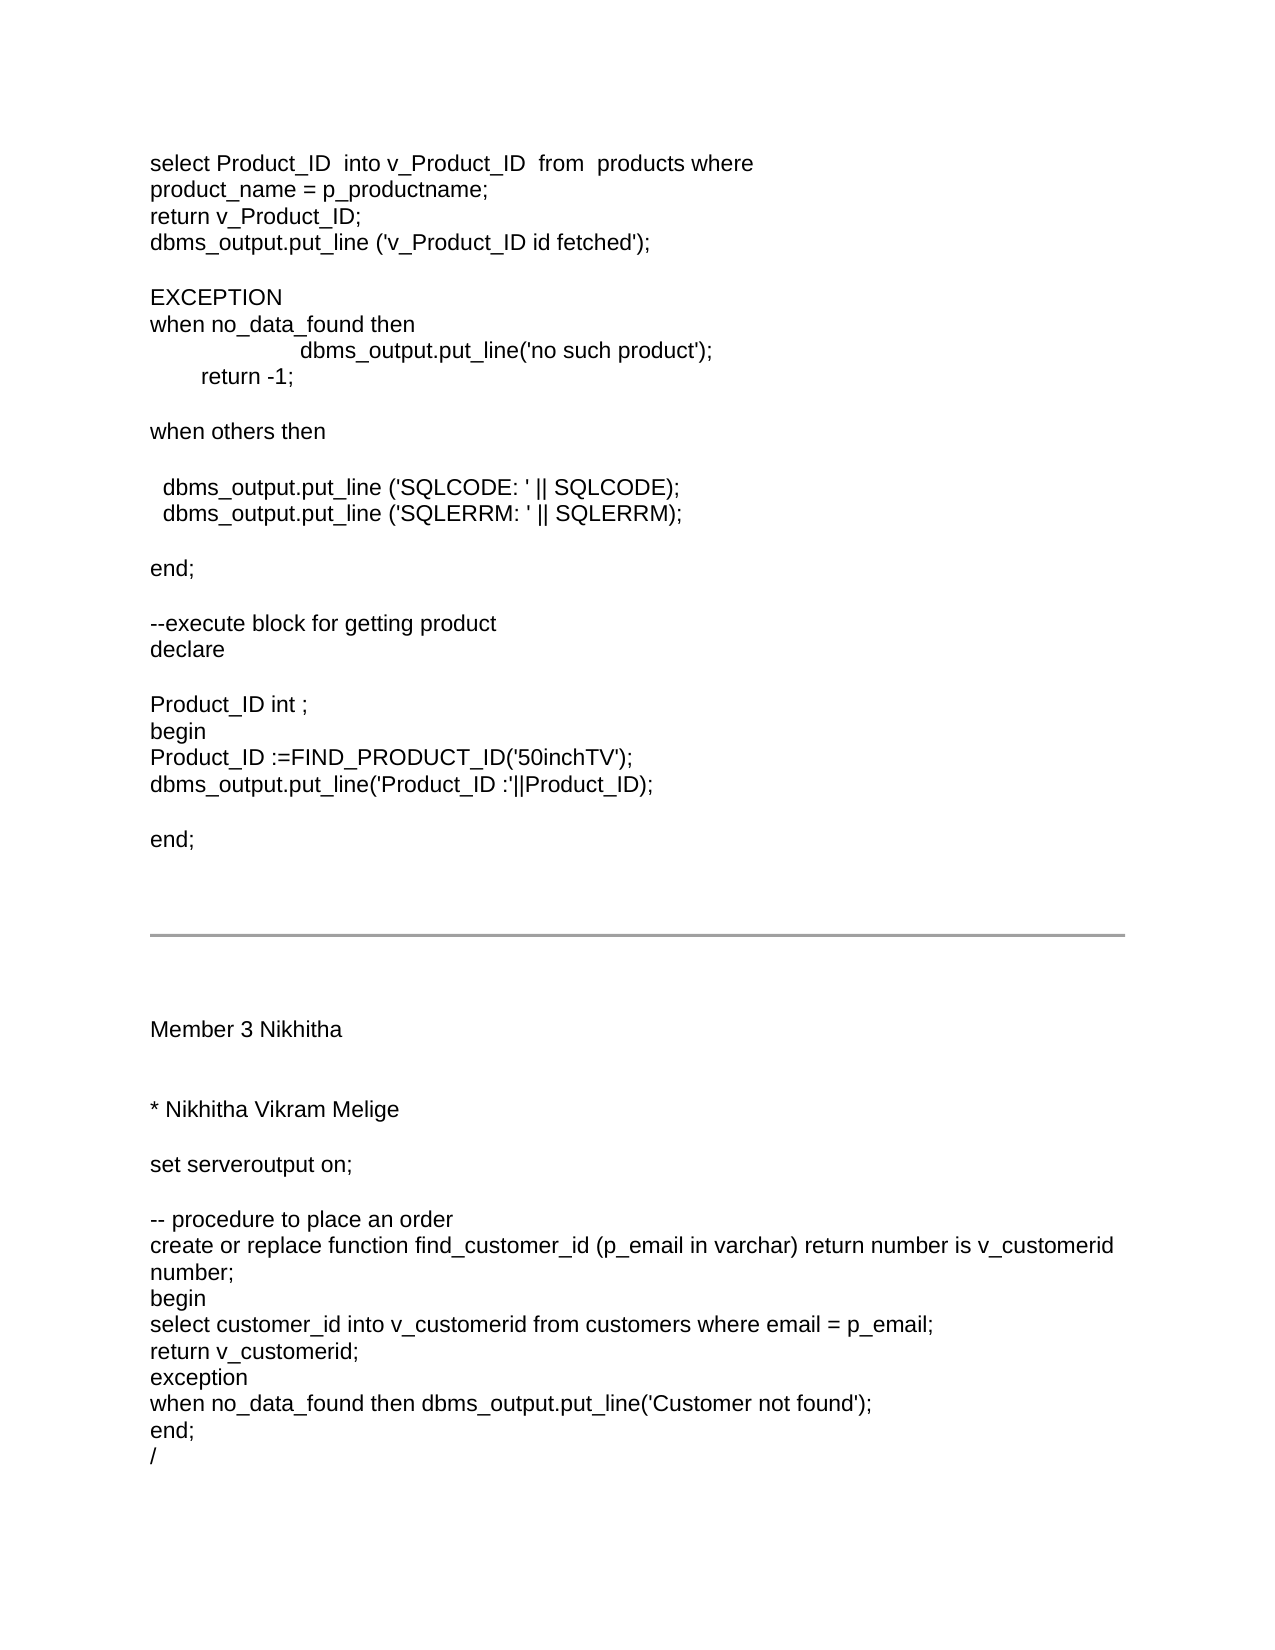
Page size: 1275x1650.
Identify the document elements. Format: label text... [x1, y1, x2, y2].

text when others then [150, 418, 1125, 445]
text dbms_output.put_line ('v_Product_ID id fetched'); [150, 229, 1125, 255]
text --execute block for getting product [150, 610, 1125, 636]
text end; [150, 826, 1125, 852]
text end; [150, 555, 1125, 581]
text return -1; [150, 363, 1125, 389]
text set serveroutput on; [150, 1151, 1125, 1177]
text return v_customerid; [150, 1338, 1125, 1364]
text when no_data_found then dbms_output.put_line('Customer not found'); [150, 1390, 1125, 1417]
text when no_data_found then [150, 311, 1125, 337]
text dbms_output.put_line('Product_ID :'||Product_ID); [150, 771, 1125, 797]
text EXCEPTION [150, 284, 1125, 311]
text begin [150, 718, 1125, 744]
text product_name = p_productname; [150, 176, 1125, 203]
text dbms_output.put_line('no such product'); [150, 337, 1125, 363]
text dbms_output.put_line ('SQLERRM: ' || SQLERRM); [150, 500, 1125, 526]
text exception [150, 1364, 1125, 1390]
text create or replace function find_customer_id (p_email in varchar) return number is v_customerid number; [150, 1232, 1125, 1285]
text * Nikhitha Vikram Melige [150, 1096, 1125, 1122]
text -- procedure to place an order [150, 1206, 1125, 1232]
text dbms_output.put_line ('SQLCODE: ' || SQLCODE); [150, 473, 1125, 500]
text Product_ID int ; [150, 691, 1125, 718]
text select Product_ID into v_Product_ID from products where [150, 150, 1125, 176]
text Product_ID :=FIND_PRODUCT_ID('50inchTV'); [150, 744, 1125, 771]
text end; [150, 1417, 1125, 1443]
text / [150, 1443, 1125, 1469]
text declare [150, 636, 1125, 663]
text Member 3 Nikhitha [150, 1016, 1125, 1042]
text select customer_id into v_customerid from customers where email = p_email; [150, 1311, 1125, 1338]
text begin [150, 1285, 1125, 1311]
text return v_Product_ID; [150, 203, 1125, 229]
